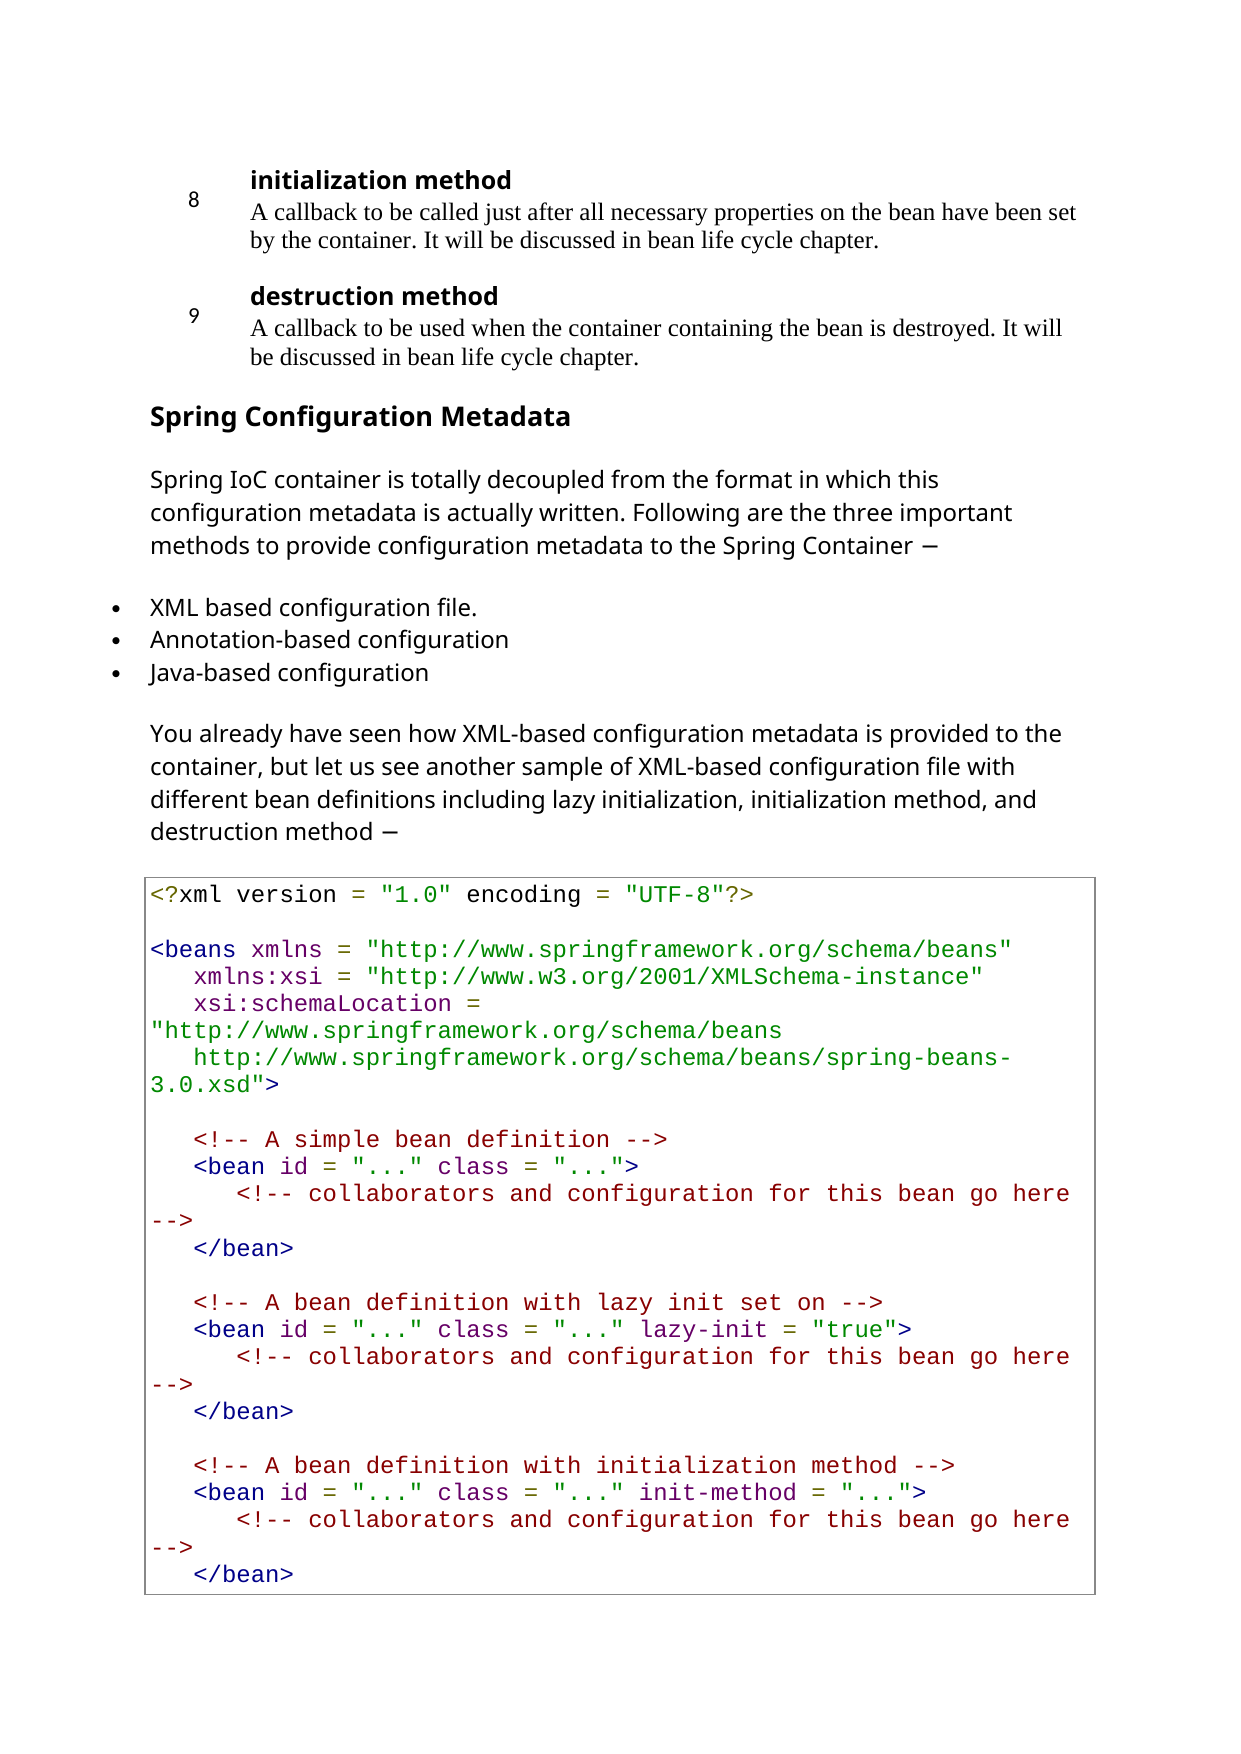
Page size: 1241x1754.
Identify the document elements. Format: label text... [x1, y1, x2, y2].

text <beans xmlns = "http://www.springframework.org/schema/beans" [150, 937, 1090, 964]
subtitle Spring Configuration Metadata [150, 387, 1090, 434]
text <!-- collaborators and configuration for this bean go here --> [150, 1182, 1090, 1236]
table_cell 9 [150, 267, 237, 383]
text <!-- A bean definition with lazy init set on --> [150, 1290, 1090, 1318]
text <bean id = "..." class = "..." lazy-init = "true"> [150, 1318, 1090, 1345]
text <bean id = "..." class = "..."> [150, 1154, 1090, 1182]
table_cell destruction method A callback to be used when the container containing the bean is destroyed. It will be discussed in bean life cycle chapter. [237, 267, 1089, 383]
list Java-based configuration [112, 656, 1090, 688]
text <?xml version = "1.0" encoding = "UTF-8"?> [146, 878, 1094, 910]
text Spring IoC container is totally decoupled from the format in which this configuration metadata is actually written. Following are the three important methods to provide configuration metadata to the Spring Container − [150, 463, 1090, 561]
text You already have seen how XML-based configuration metadata is provided to the container, but let us see another sample of XML-based configuration file with different bean definitions including lazy initialization, initialization method, and destruction method − [150, 717, 1090, 848]
text </bean> [146, 1557, 1094, 1594]
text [150, 1508, 1090, 1557]
list Annotation-based configuration [112, 623, 1090, 656]
table_cell 8 [150, 150, 237, 267]
text <!-- collaborators and configuration for this bean go here --> [150, 1345, 1090, 1399]
text </bean> [150, 1399, 1090, 1426]
text <!-- A bean definition with initialization method --> [150, 1453, 1090, 1481]
text </bean> [150, 1236, 1090, 1263]
text xsi:schemaLocation = "http://www.springframework.org/schema/beans [150, 991, 1090, 1046]
text xmlns:xsi = "http://www.w3.org/2001/XMLSchema-instance" [150, 964, 1090, 991]
text http://www.springframework.org/schema/beans/spring-beans-3.0.xsd"> [150, 1046, 1090, 1100]
text <bean id = "..." class = "..." init-method = "..."> [150, 1481, 1090, 1508]
table_cell initialization method A callback to be called just after all necessary properties on the bean have been set by the container. It will be discussed in bean life cycle chapter. [237, 150, 1089, 267]
text <!-- A simple bean definition --> [150, 1127, 1090, 1154]
list XML based configuration file. [112, 590, 1090, 623]
